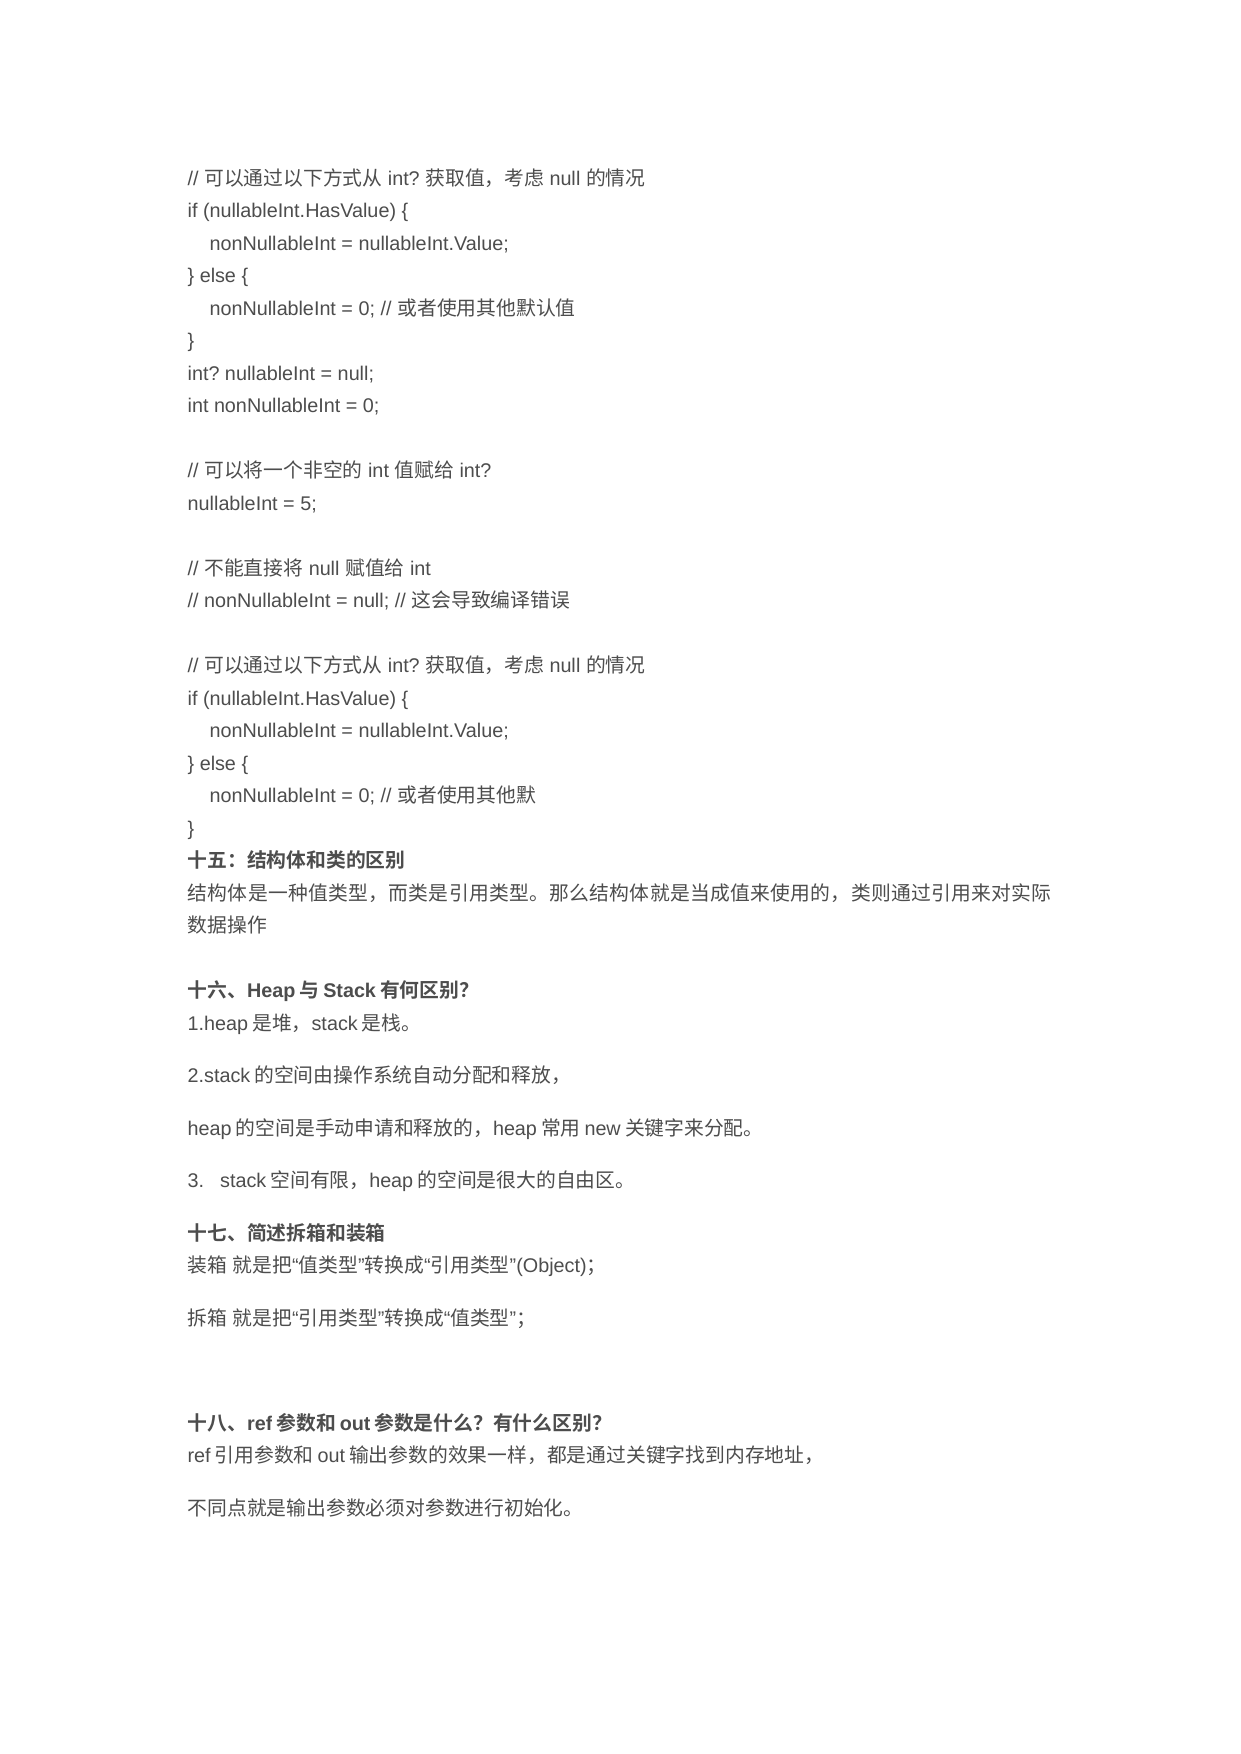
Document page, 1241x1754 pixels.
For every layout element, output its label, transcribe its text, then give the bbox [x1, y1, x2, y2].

text nonNullableInt = 0; // 或者使用其他默认值 [187, 292, 1053, 324]
text if (nullableInt.HasValue) { [187, 682, 1053, 714]
list 简述拆箱和装箱 [187, 1217, 1053, 1249]
text 十五：结构体和类的区别 [187, 844, 1053, 877]
text int nonNullableInt = 0; [187, 389, 1053, 422]
text } else { [187, 259, 1053, 292]
text // 不能直接将 null 赋值给 int [187, 552, 1053, 584]
text 十六、Heap与Stack有何区别？ [187, 974, 1053, 1007]
list 拆箱 就是把“引用类型”转换成“值类型”； [187, 1302, 1053, 1334]
text nonNullableInt = 0; // 或者使用其他默 [187, 779, 1053, 812]
list 装箱 就是把“值类型”转换成“引用类型”(Object)； [187, 1249, 1053, 1282]
text if (nullableInt.HasValue) { [187, 194, 1053, 227]
text int? nullableInt = null; [187, 357, 1053, 389]
text nullableInt = 5; [187, 487, 1053, 519]
text // 可以通过以下方式从 int? 获取值，考虑 null 的情况 [187, 649, 1053, 682]
text 不同点就是输出参数必须对参数进行初始化。 [187, 1492, 1053, 1524]
text } else { [187, 747, 1053, 779]
text 2.stack的空间由操作系统自动分配和释放， [187, 1059, 1053, 1092]
text } [187, 812, 1053, 844]
text 结构体是一种值类型，而类是引用类型。那么结构体就是当成值来使用的，类则通过引用来对实际数据操作 [187, 877, 1053, 942]
text nonNullableInt = nullableInt.Value; [187, 714, 1053, 747]
text nonNullableInt = nullableInt.Value; [187, 227, 1053, 259]
text } [187, 324, 1053, 357]
text 1.heap是堆，stack是栈。 [187, 1007, 1053, 1039]
text heap的空间是手动申请和释放的，heap常用new关键字来分配。 [187, 1112, 1053, 1144]
text // nonNullableInt = null; // 这会导致编译错误 [187, 584, 1053, 617]
list stack空间有限，heap的空间是很大的自由区。 [187, 1164, 1053, 1197]
text // 可以通过以下方式从 int? 获取值，考虑 null 的情况 [187, 162, 1053, 194]
list ref参数和out参数是什么？有什么区别？ [187, 1407, 1053, 1439]
text ref引用参数和out输出参数的效果一样，都是通过关键字找到内存地址， [187, 1439, 1053, 1472]
text // 可以将一个非空的 int 值赋给 int? [187, 454, 1053, 487]
